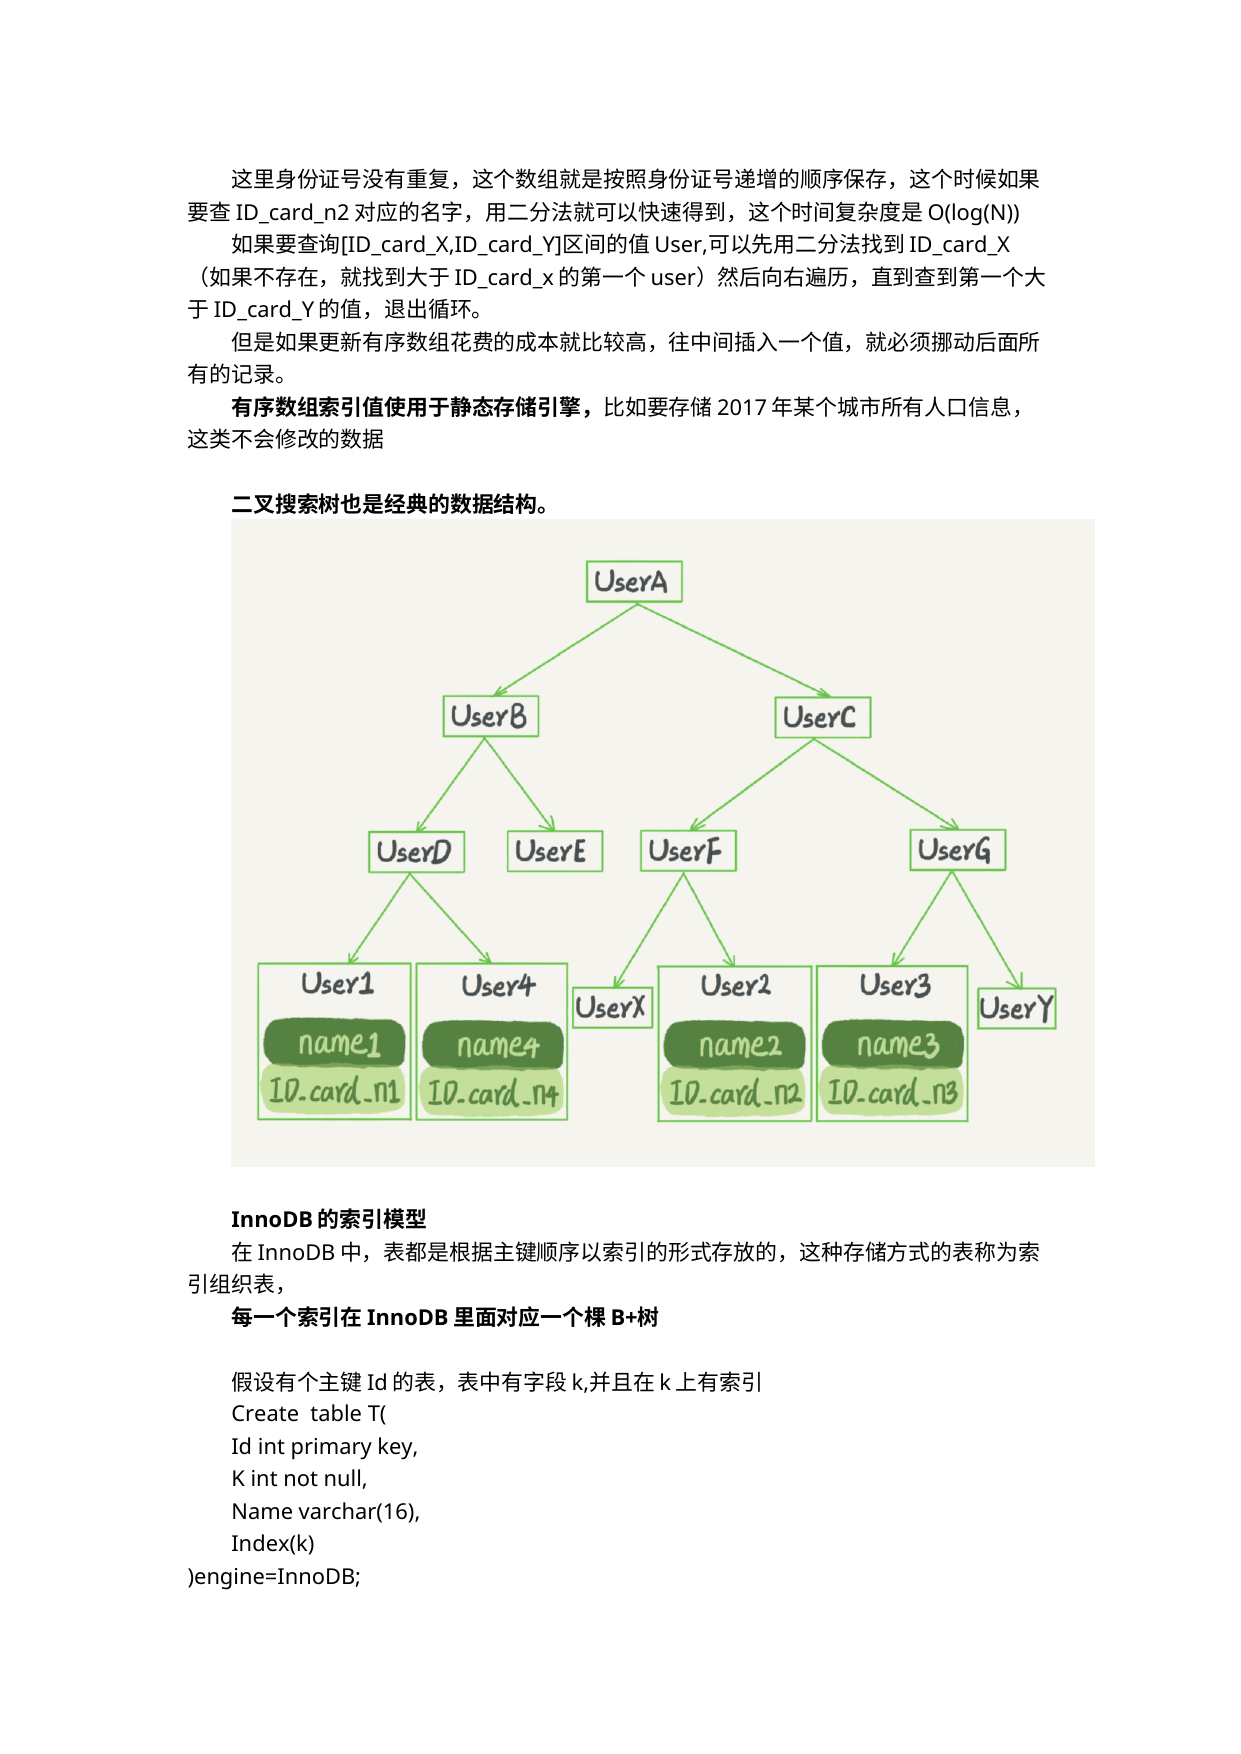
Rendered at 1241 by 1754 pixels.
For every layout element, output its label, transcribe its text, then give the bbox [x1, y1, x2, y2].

list 但是如果更新有序数组花费的成本就比较高，往中间插入一个值，就必须挪动后面所有的记录。 [187, 324, 1053, 389]
list 这里身份证号没有重复，这个数组就是按照身份证号递增的顺序保存，这个时候如果要查ID_card_n2对应的名字，用二分法就可以快速得到，这个时间复杂度是O(log(N)) [187, 162, 1053, 227]
list K int not null, [187, 1462, 1053, 1494]
list 每一个索引在InnoDB里面对应一个棵B+树 [187, 1299, 1053, 1332]
list 有序数组索引值使用于静态存储引擎，比如要存储2017年某个城市所有人口信息，这类不会修改的数据 [187, 389, 1053, 454]
picture [231, 519, 1095, 1167]
list )engine=InnoDB; [187, 1559, 1053, 1592]
list Name varchar(16), [187, 1494, 1053, 1527]
list 假设有个主键Id的表，表中有字段k,并且在k上有索引 [187, 1364, 1053, 1397]
list InnoDB的索引模型 [187, 1202, 1053, 1234]
list 在InnoDB中，表都是根据主键顺序以索引的形式存放的，这种存储方式的表称为索引组织表， [187, 1234, 1053, 1299]
list Index(k) [187, 1527, 1053, 1559]
list 二叉搜索树也是经典的数据结构。 [187, 487, 1053, 519]
list Create table T( [187, 1397, 1053, 1429]
list 如果要查询[ID_card_X,ID_card_Y]区间的值User,可以先用二分法找到ID_card_X（如果不存在，就找到大于ID_card_x的第一个user）然后向右遍历，直到查到第一个大于ID_card_Y的值，退出循环。 [187, 227, 1053, 324]
list Id int primary key, [187, 1429, 1053, 1462]
